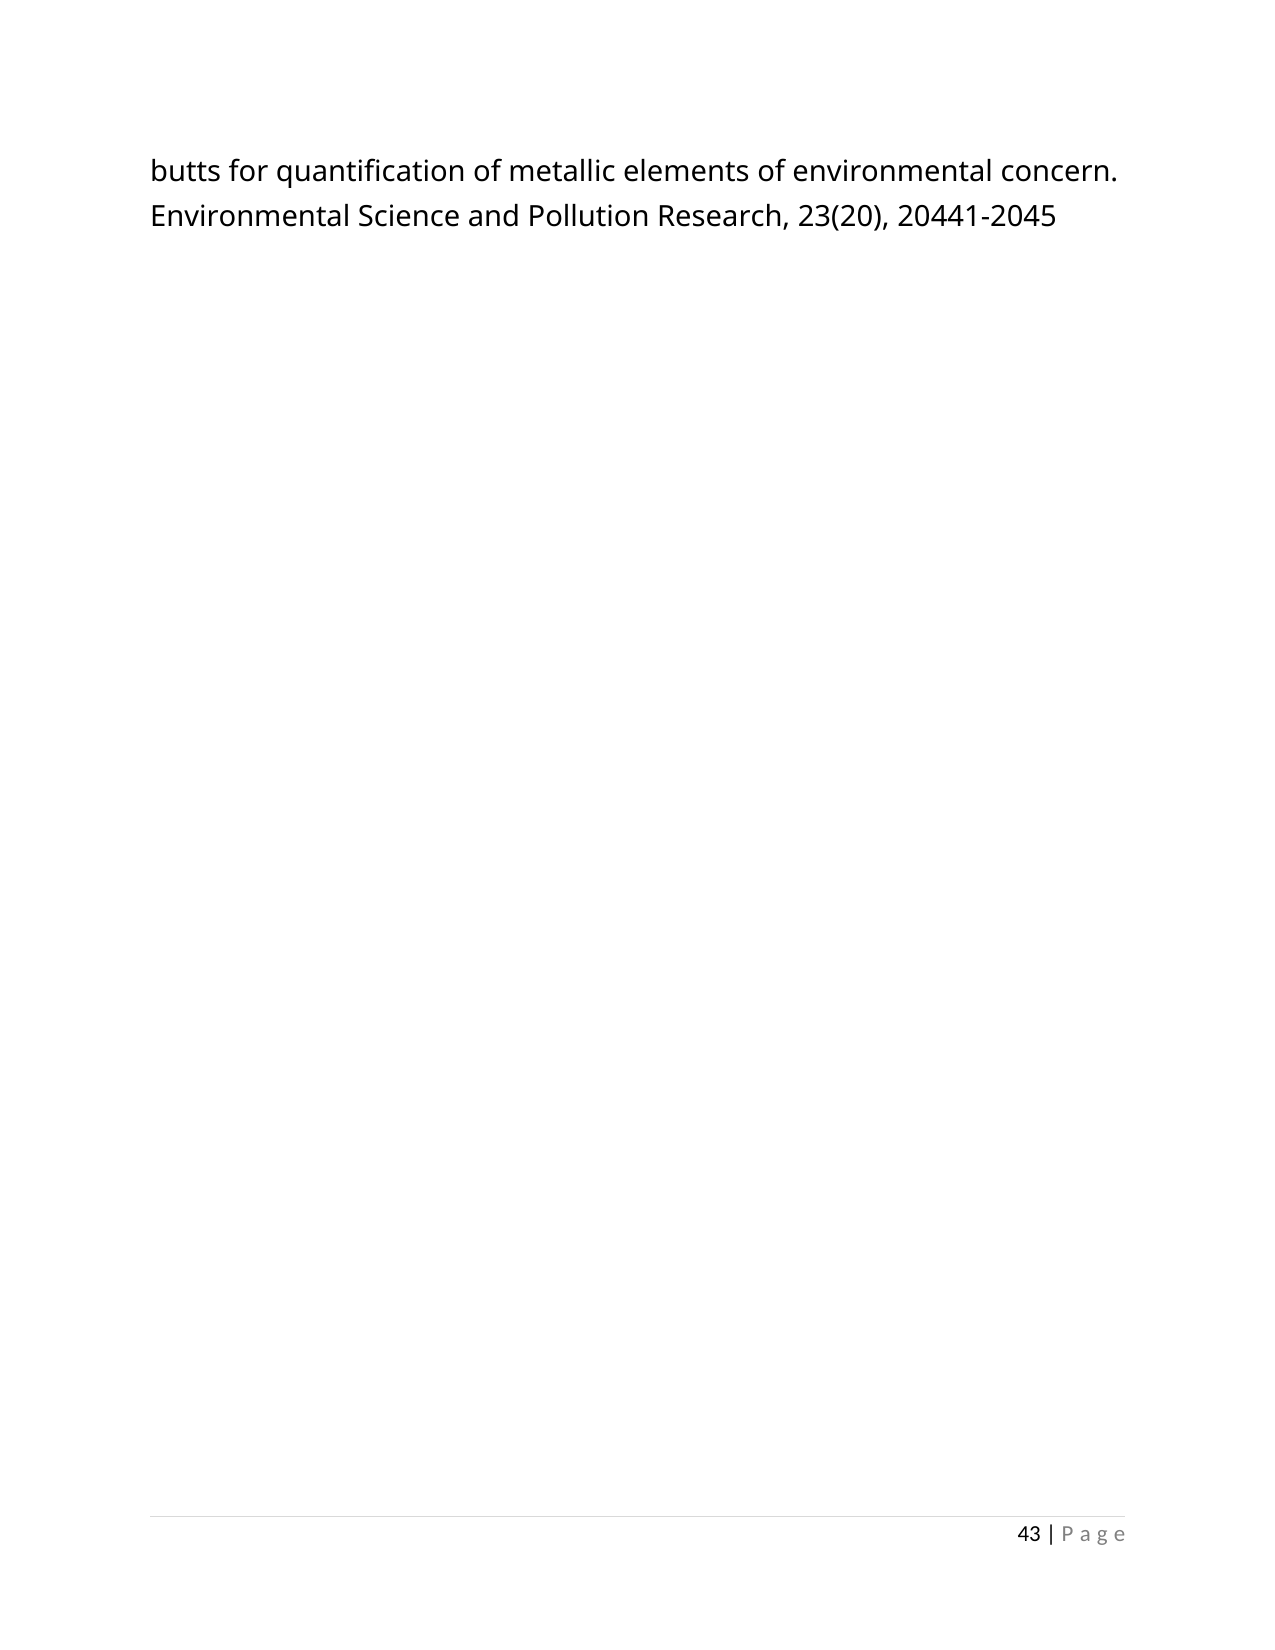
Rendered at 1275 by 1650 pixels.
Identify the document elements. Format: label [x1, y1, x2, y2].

text [150, 150, 1125, 235]
